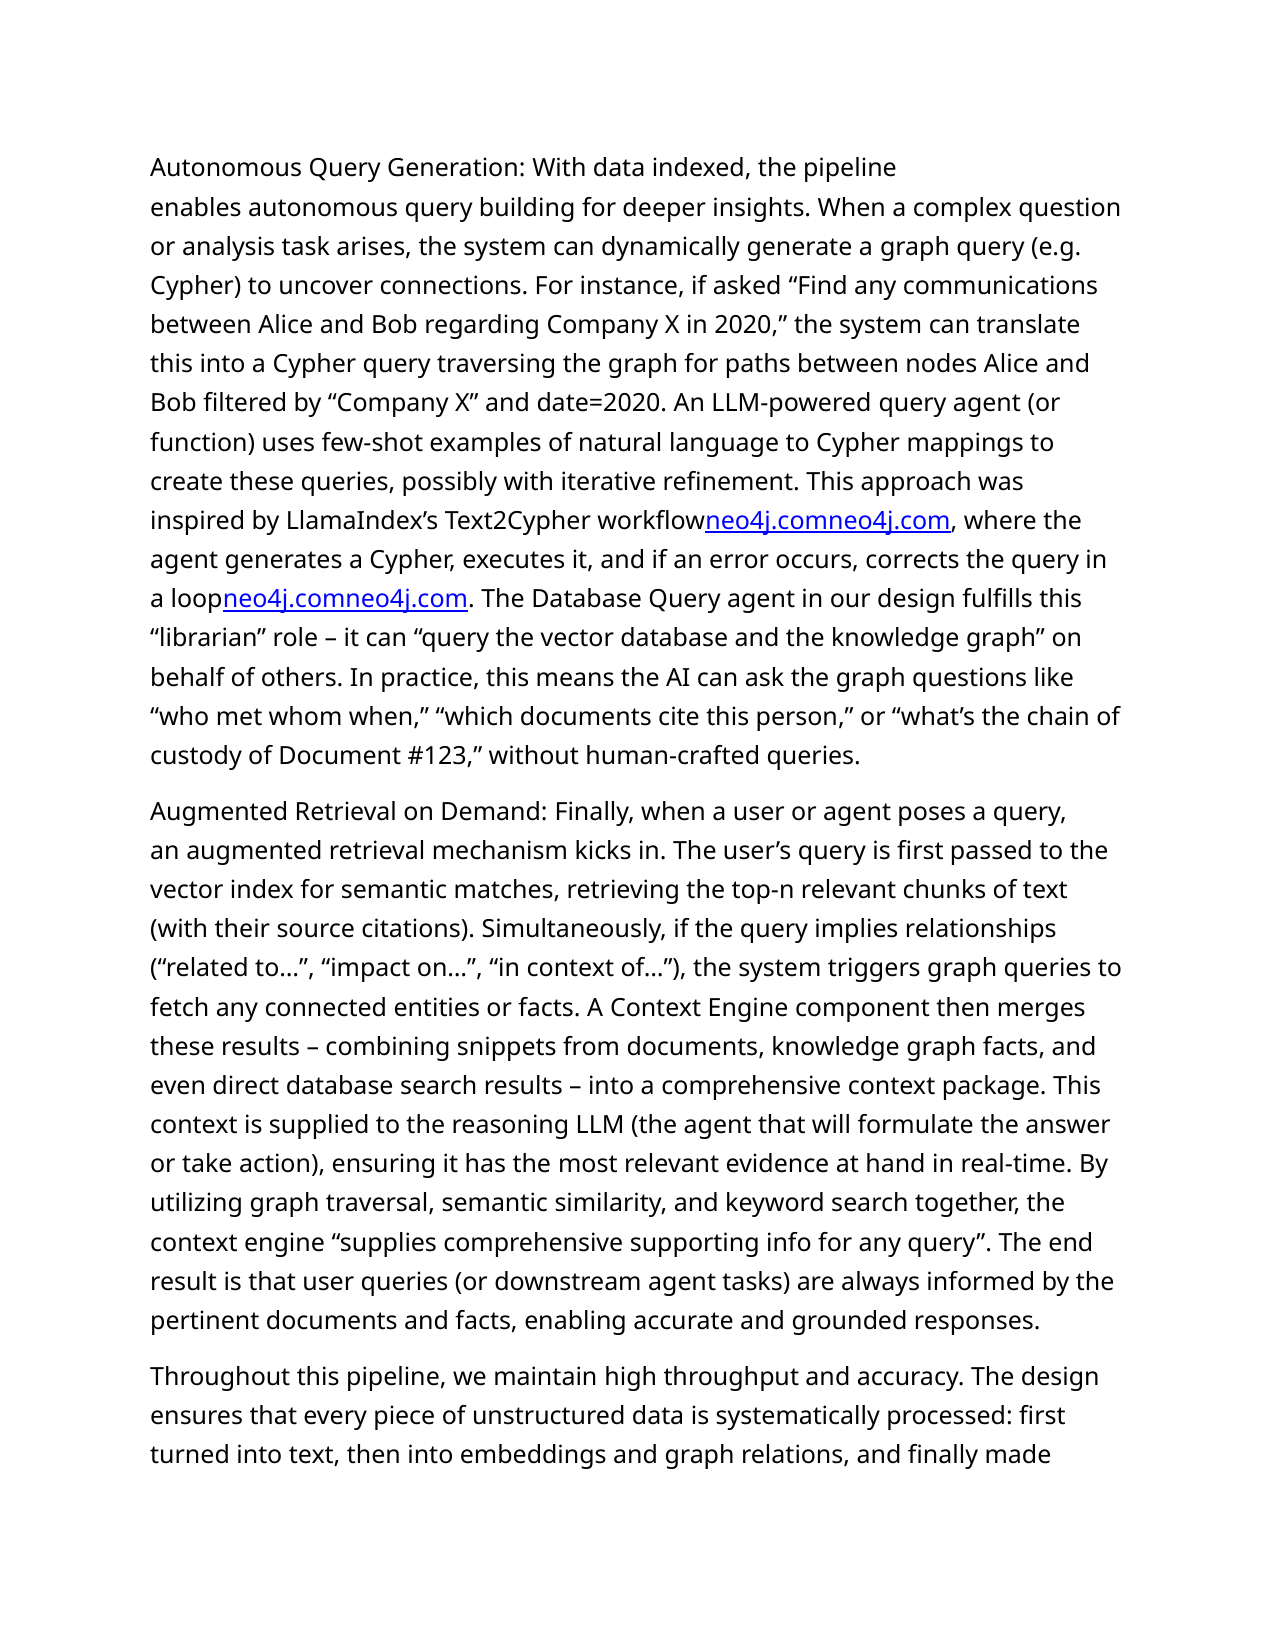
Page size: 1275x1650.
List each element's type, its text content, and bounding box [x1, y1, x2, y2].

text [150, 1358, 1125, 1471]
text Autonomous Query Generation: With data indexed, the pipeline enables autonomous query building for deeper insights. When a complex question or analysis task arises, the system can dynamically generate a graph query (e.g. Cypher) to uncover connections. For instance, if asked “Find any communications between Alice and Bob regarding Company X in 2020,” the system can translate this into a Cypher query traversing the graph for paths between nodes Alice and Bob filtered by “Company X” and date=2020. An LLM-powered query agent (or function) uses few-shot examples of natural language to Cypher mappings to create these queries, possibly with iterative refinement. This approach was inspired by LlamaIndex’s Text2Cypher workflowneo4j.comneo4j.com, where the agent generates a Cypher, executes it, and if an error occurs, corrects the query in a loopneo4j.comneo4j.com. The Database Query agent in our design fulfills this “librarian” role – it can “query the vector database and the knowledge graph” on behalf of others. In practice, this means the AI can ask the graph questions like “who met whom when,” “which documents cite this person,” or “what’s the chain of custody of Document #123,” without human-crafted queries. [150, 150, 1125, 772]
text Augmented Retrieval on Demand: Finally, when a user or agent poses a query, an augmented retrieval mechanism kicks in. The user’s query is first passed to the vector index for semantic matches, retrieving the top-n relevant chunks of text (with their source citations). Simultaneously, if the query implies relationships (“related to…”, “impact on…”, “in context of…”), the system triggers graph queries to fetch any connected entities or facts. A Context Engine component then merges these results – combining snippets from documents, knowledge graph facts, and even direct database search results – into a comprehensive context package. This context is supplied to the reasoning LLM (the agent that will formulate the answer or take action), ensuring it has the most relevant evidence at hand in real-time. By utilizing graph traversal, semantic similarity, and keyword search together, the context engine “supplies comprehensive supporting info for any query”. The end result is that user queries (or downstream agent tasks) are always informed by the pertinent documents and facts, enabling accurate and grounded responses. [150, 793, 1125, 1337]
